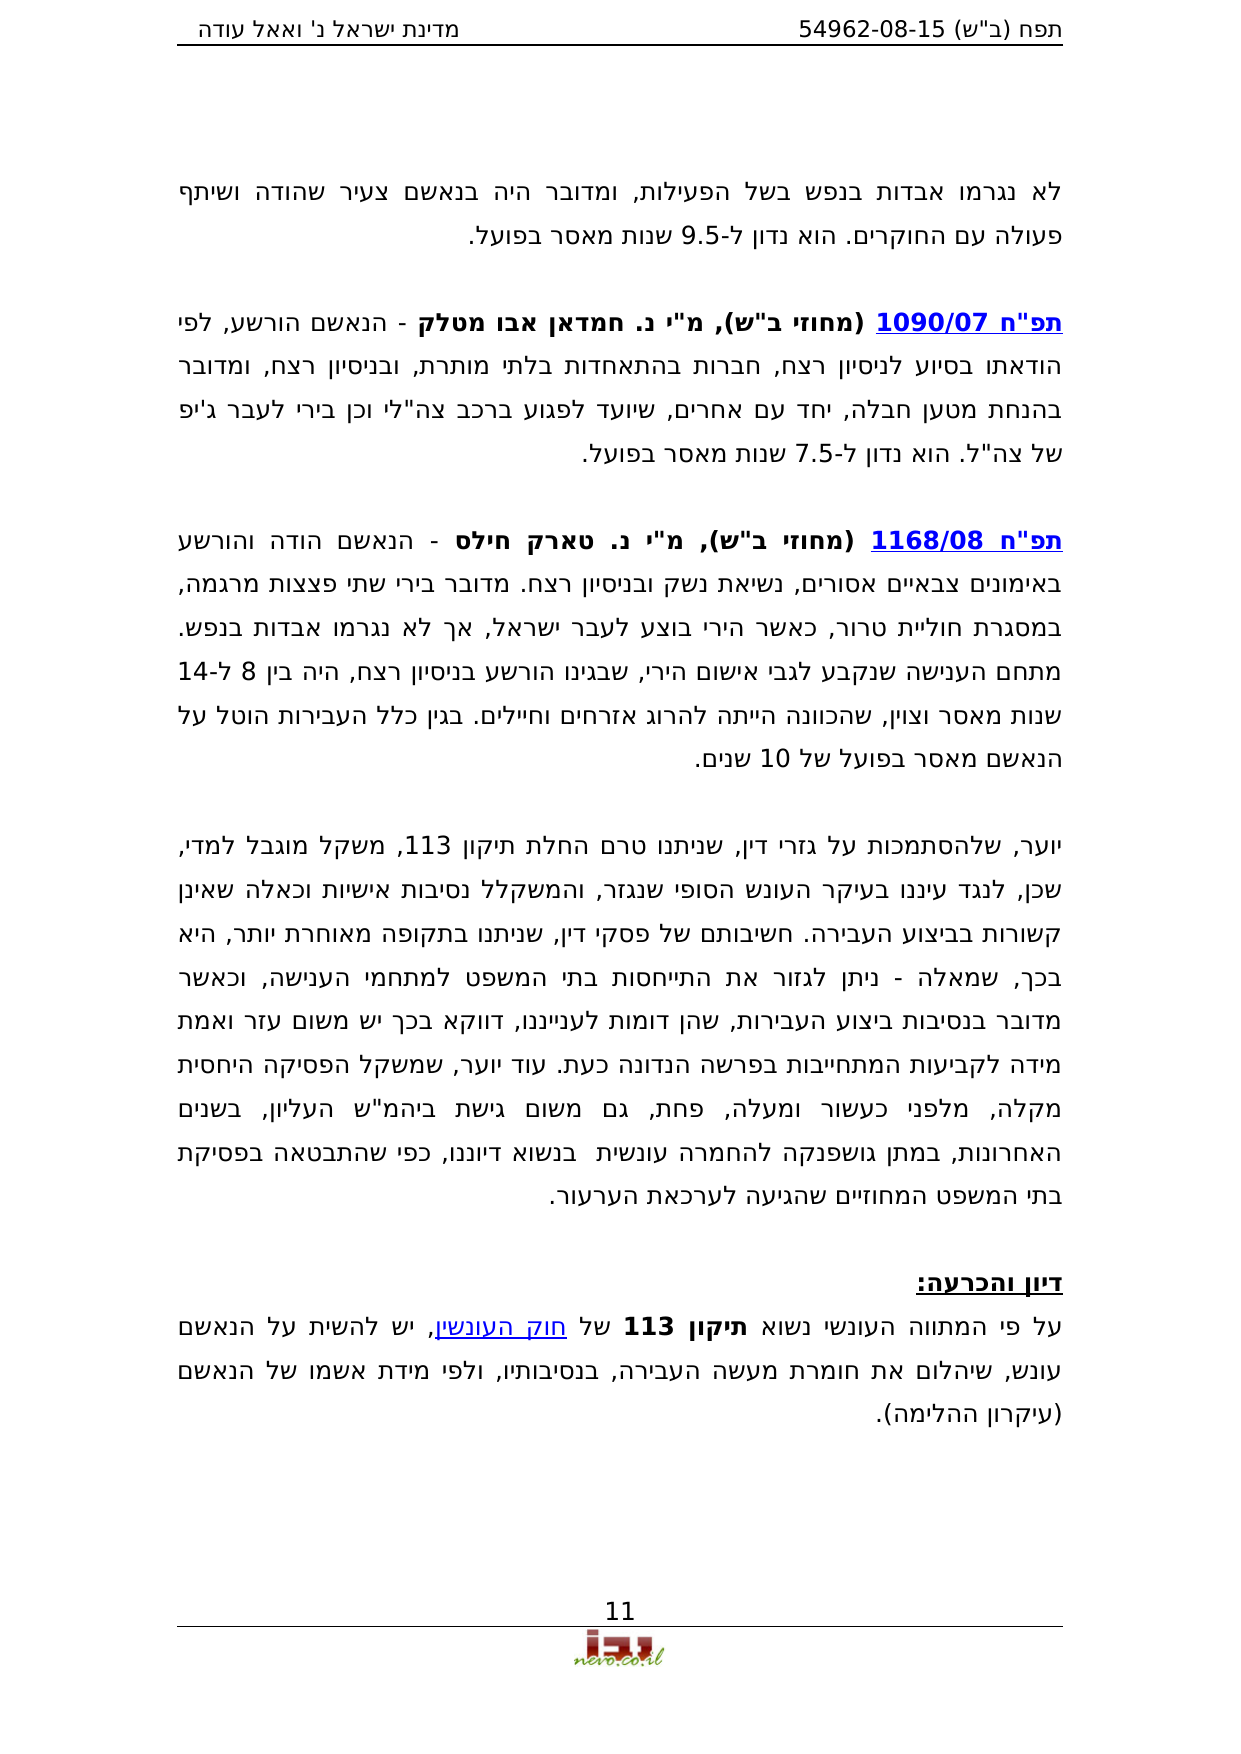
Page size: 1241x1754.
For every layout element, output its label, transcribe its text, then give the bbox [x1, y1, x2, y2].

text דיון והכרעה: [177, 1268, 1063, 1298]
text תפ"ח 1168/08 (מחוזי ב"ש), מ"י נ. טארק חילס - הנאשם הודה והורשע באימונים צבאיים אסורים, נשיאת נשק ובניסיון רצח. מדובר בירי שתי פצצות מרגמה, במסגרת חוליית טרור, כאשר הירי בוצע לעבר ישראל, אך לא נגרמו אבדות בנפש. מתחם הענישה שנקבע לגבי אישום הירי, שבגינו הורשע בניסיון רצח, היה בין 8 ל-14 שנות מאסר וצוין, שהכוונה הייתה להרוג אזרחים וחיילים. בגין כלל העבירות הוטל על הנאשם מאסר בפועל של 10 שנים. [177, 526, 1063, 774]
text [177, 177, 1063, 250]
text על פי המתווה העונשי נשוא תיקון 113 של חוק העונשין, יש להשית על הנאשם עונש, שיהלום את חומרת מעשה העבירה, בנסיבותיו, ולפי מידת אשמו של הנאשם (עיקרון ההלימה). [177, 1312, 1063, 1429]
picture [574, 1629, 666, 1667]
text יוער, שלהסתמכות על גזרי דין, שניתנו טרם החלת תיקון 113, משקל מוגבל למדי, שכן, לנגד עיננו בעיקר העונש הסופי שנגזר, והמשקלל נסיבות אישיות וכאלה שאינן קשורות בביצוע העבירה. חשיבותם של פסקי דין, שניתנו בתקופה מאוחרת יותר, היא בכך, שמאלה - ניתן לגזור את התייחסות בתי המשפט למתחמי הענישה, וכאשר מדובר בנסיבות ביצוע העבירות, שהן דומות לענייננו, דווקא בכך יש משום עזר ואמת מידה לקביעות המתחייבות בפרשה הנדונה כעת. עוד יוער, שמשקל הפסיקה היחסית מקלה, מלפני כעשור ומעלה, פחת, גם משום גישת ביהמ"ש העליון, בשנים האחרונות, במתן גושפנקה להחמרה עונשית בנשוא דיוננו, כפי שהתבטאה בפסיקת בתי המשפט המחוזיים שהגיעה לערכאת הערעור. [177, 832, 1063, 1211]
text תפ"ח 1090/07 (מחוזי ב"ש), מ"י נ. חמדאן אבו מטלק - הנאשם הורשע, לפי הודאתו בסיוע לניסיון רצח, חברות בהתאחדות בלתי מותרת, ובניסיון רצח, ומדובר בהנחת מטען חבלה, יחד עם אחרים, שיועד לפגוע ברכב צה"לי וכן בירי לעבר ג'יפ של צה"ל. הוא נדון ל-7.5 שנות מאסר בפועל. [177, 308, 1063, 468]
